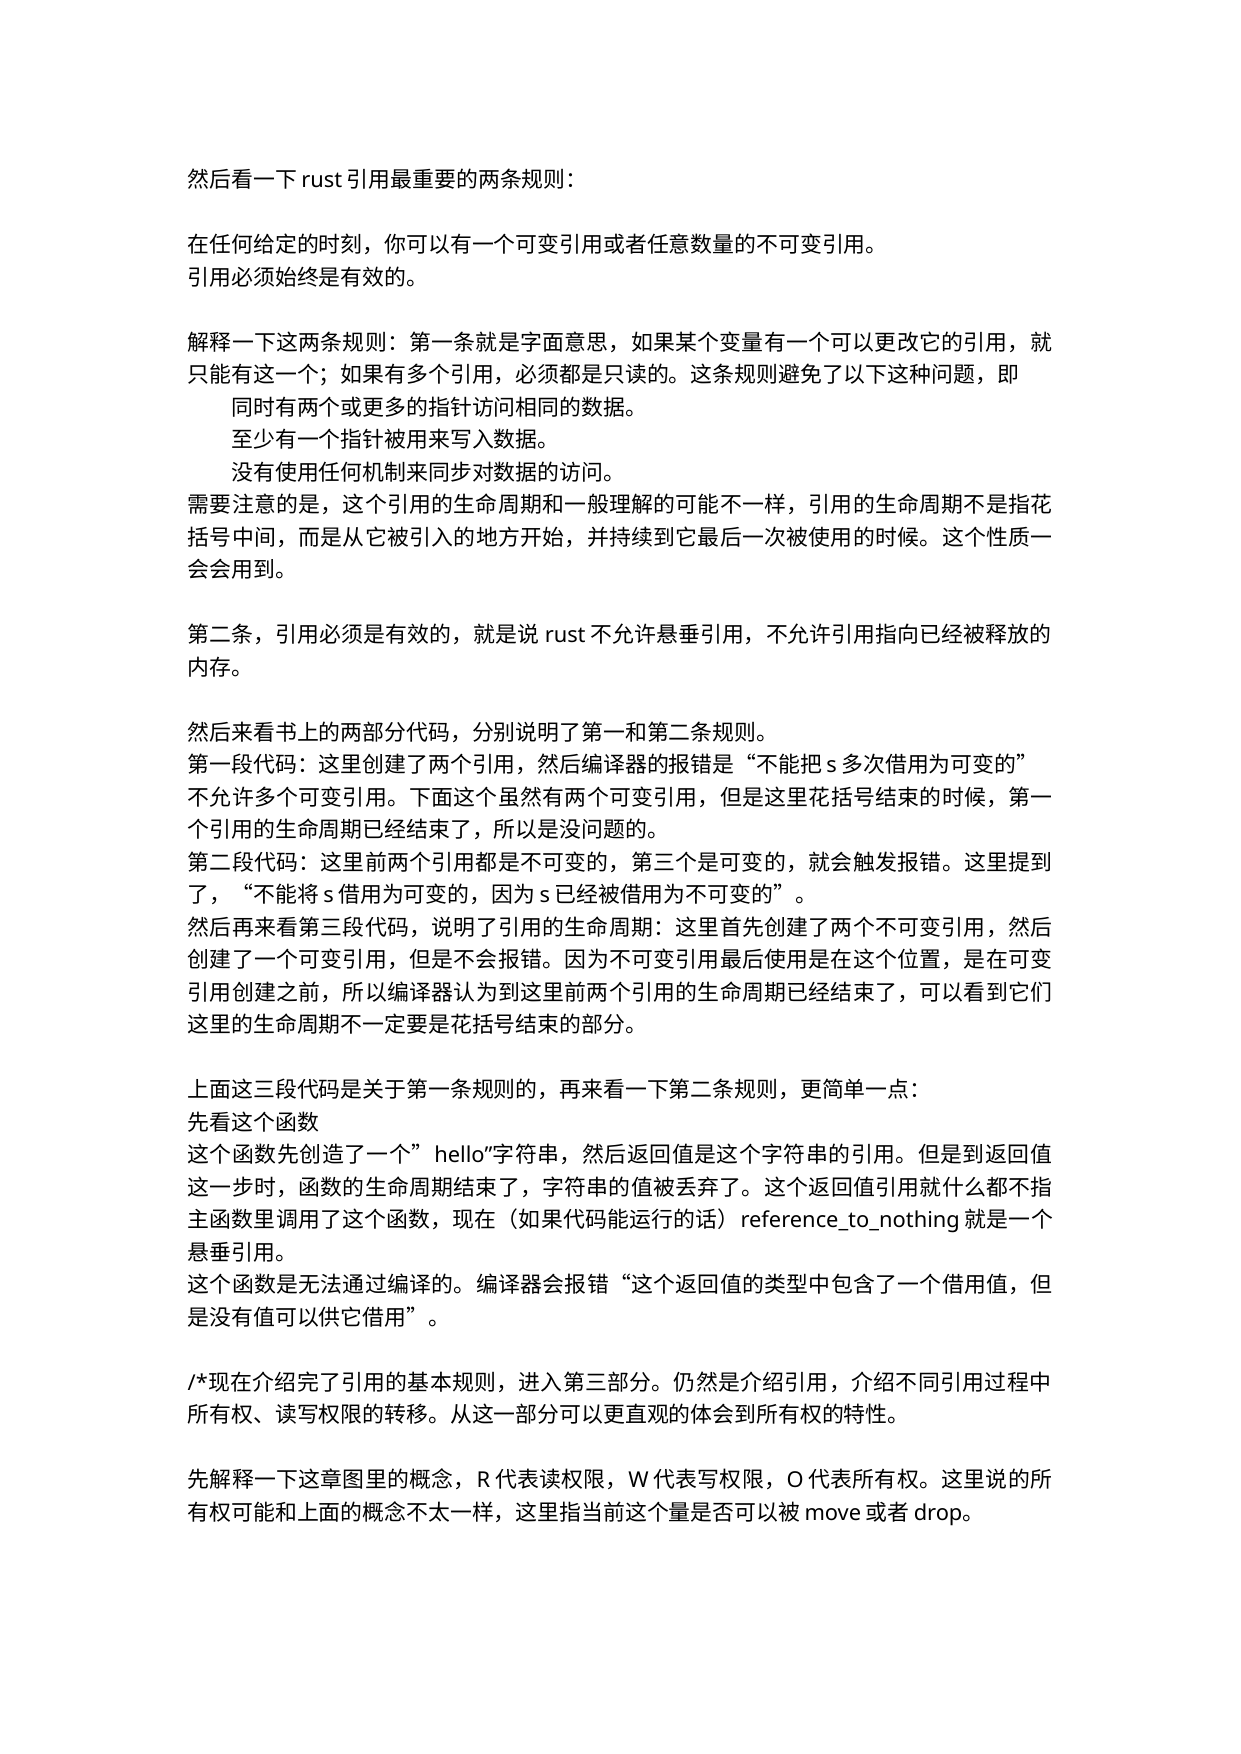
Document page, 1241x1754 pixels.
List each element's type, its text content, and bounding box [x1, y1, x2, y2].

text 需要注意的是，这个引用的生命周期和一般理解的可能不一样，引用的生命周期不是指花括号中间，而是从它被引入的地方开始，并持续到它最后一次被使用的时候。这个性质一会会用到。 [187, 487, 1053, 584]
text 这个函数是无法通过编译的。编译器会报错“这个返回值的类型中包含了一个借用值，但是没有值可以供它借用”。 [187, 1267, 1053, 1332]
text 这个函数先创造了一个”hello”字符串，然后返回值是这个字符串的引用。但是到返回值这一步时，函数的生命周期结束了，字符串的值被丢弃了。这个返回值引用就什么都不指。主函数里调用了这个函数，现在（如果代码能运行的话）reference_to_nothing就是一个悬垂引用。 [187, 1137, 1053, 1267]
text 然后来看书上的两部分代码，分别说明了第一和第二条规则。 [187, 714, 1053, 747]
text 先解释一下这章图里的概念，R代表读权限，W代表写权限，O代表所有权。这里说的所有权可能和上面的概念不太一样，这里指当前这个量是否可以被move或者drop。 [187, 1462, 1053, 1527]
text 然后看一下rust引用最重要的两条规则： [187, 162, 1053, 194]
text 上面这三段代码是关于第一条规则的，再来看一下第二条规则，更简单一点： [187, 1072, 1053, 1104]
text /*现在介绍完了引用的基本规则，进入第三部分。仍然是介绍引用，介绍不同引用过程中所有权、读写权限的转移。从这一部分可以更直观的体会到所有权的特性。 [187, 1364, 1053, 1429]
text 先看这个函数 [187, 1104, 1053, 1137]
text 引用必须始终是有效的。 [187, 259, 1053, 292]
text 第一段代码：这里创建了两个引用，然后编译器的报错是“不能把s多次借用为可变的” [187, 747, 1053, 779]
text 解释一下这两条规则：第一条就是字面意思，如果某个变量有一个可以更改它的引用，就只能有这一个；如果有多个引用，必须都是只读的。这条规则避免了以下这种问题，即 [187, 324, 1053, 389]
text 然后再来看第三段代码，说明了引用的生命周期：这里首先创建了两个不可变引用，然后创建了一个可变引用，但是不会报错。因为不可变引用最后使用是在这个位置，是在可变引用创建之前，所以编译器认为到这里前两个引用的生命周期已经结束了，可以看到它们这里的生命周期不一定要是花括号结束的部分。 [187, 909, 1053, 1039]
text 至少有一个指针被用来写入数据。 [187, 422, 1053, 454]
text 在任何给定的时刻，你可以有一个可变引用或者任意数量的不可变引用。 [187, 227, 1053, 259]
text 第二条，引用必须是有效的，就是说rust不允许悬垂引用，不允许引用指向已经被释放的内存。 [187, 617, 1053, 682]
text 没有使用任何机制来同步对数据的访问。 [187, 454, 1053, 487]
text 第二段代码：这里前两个引用都是不可变的，第三个是可变的，就会触发报错。这里提到了，“不能将s借用为可变的，因为s已经被借用为不可变的”。 [187, 844, 1053, 909]
text 不允许多个可变引用。下面这个虽然有两个可变引用，但是这里花括号结束的时候，第一个引用的生命周期已经结束了，所以是没问题的。 [187, 779, 1053, 844]
text 同时有两个或更多的指针访问相同的数据。 [187, 389, 1053, 422]
